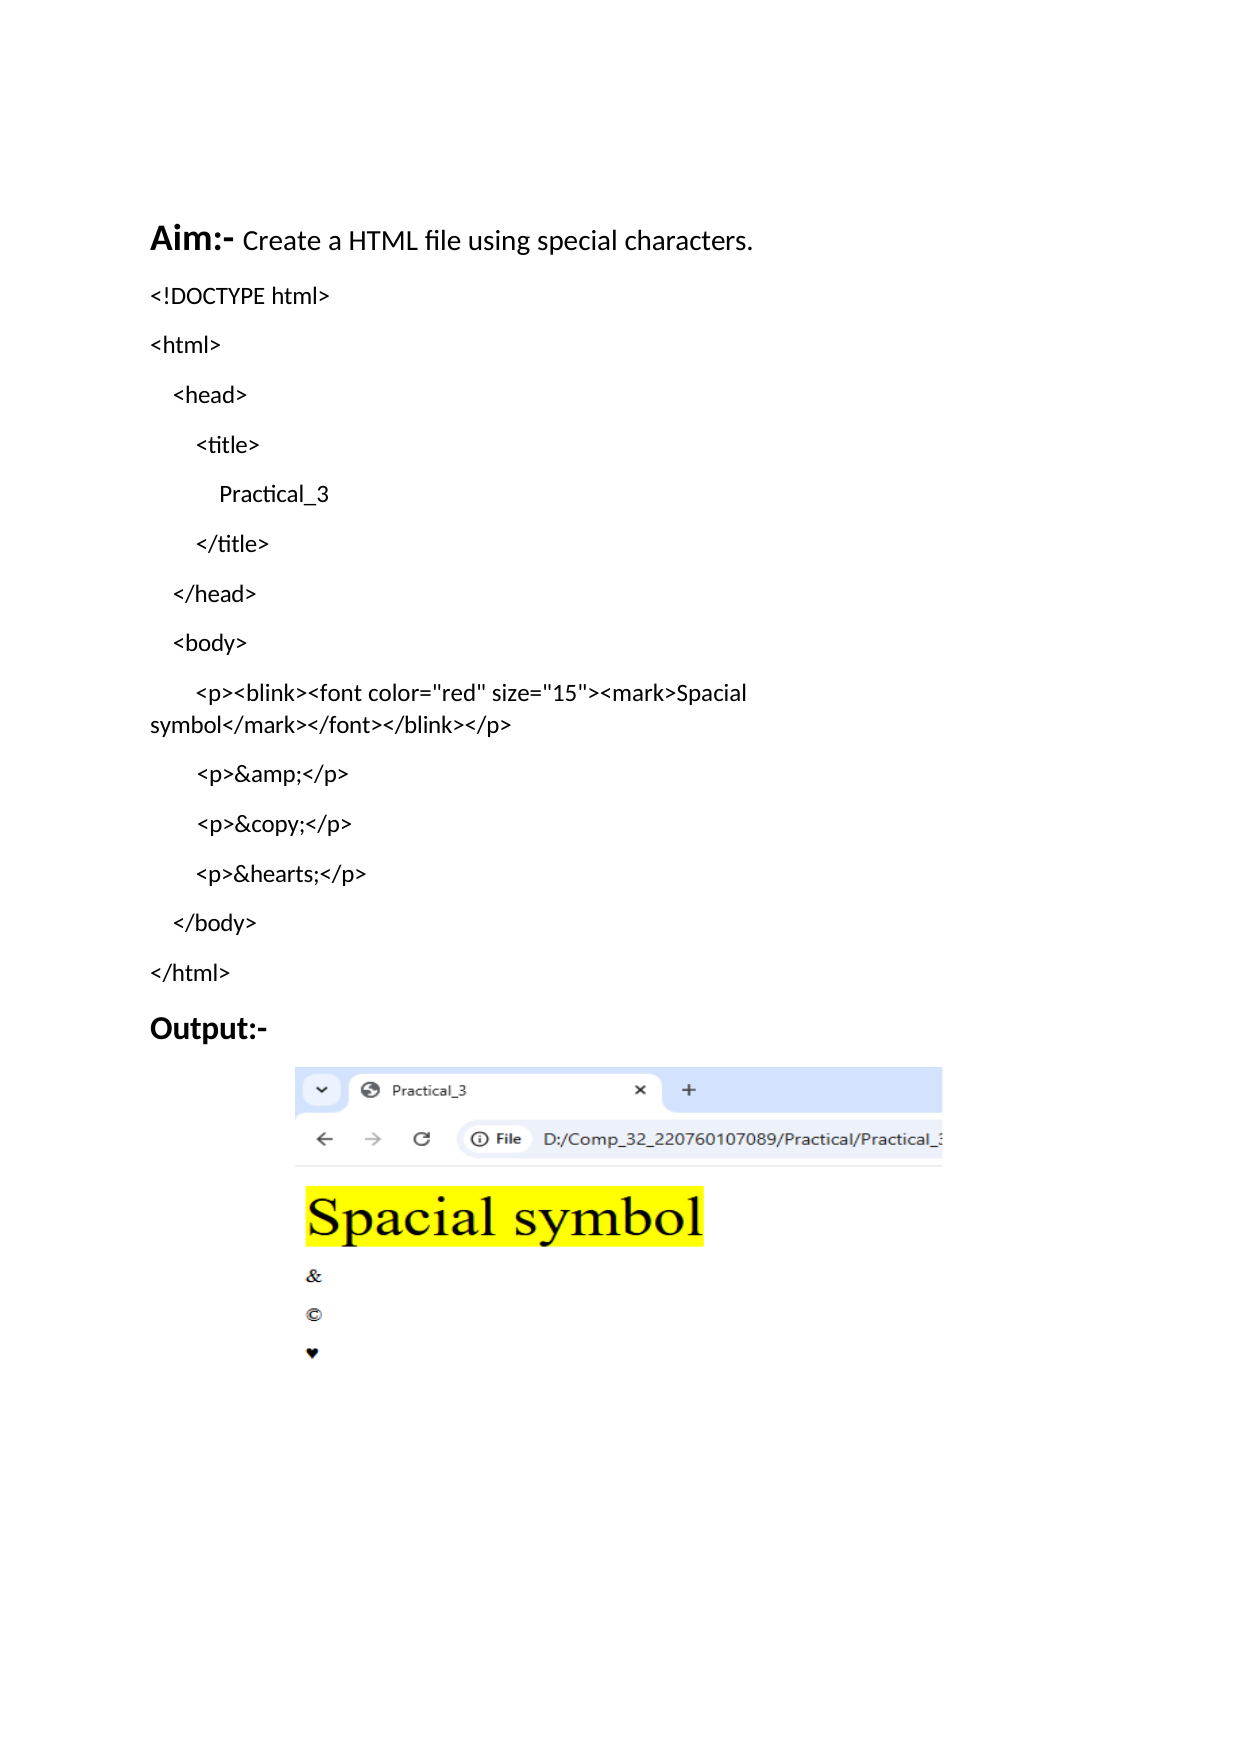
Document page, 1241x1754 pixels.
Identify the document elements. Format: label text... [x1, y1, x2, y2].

subtitle Output:- [150, 1007, 1093, 1047]
text <p>&hearts;</p> [196, 858, 1093, 888]
text </head> [173, 578, 1093, 608]
text </html> [150, 957, 1093, 987]
subtitle Aim:- Create a HTML file using special characters. [150, 214, 1093, 260]
text <p>&copy;</p> [151, 808, 398, 839]
text <title> [196, 429, 1093, 459]
text Practical_3 [150, 478, 398, 509]
text <p><blink><font color="red" size="15"><mark>Spacial symbol</mark></font></blink></p> [150, 677, 1093, 740]
text <html> [150, 329, 1093, 360]
picture [295, 1067, 943, 1360]
text </body> [173, 907, 1093, 938]
text <p>&amp;</p> [148, 759, 398, 789]
text <body> [173, 627, 1093, 658]
text <!DOCTYPE html> [150, 280, 1093, 311]
text </title> [196, 528, 1093, 559]
text <head> [173, 379, 1093, 409]
